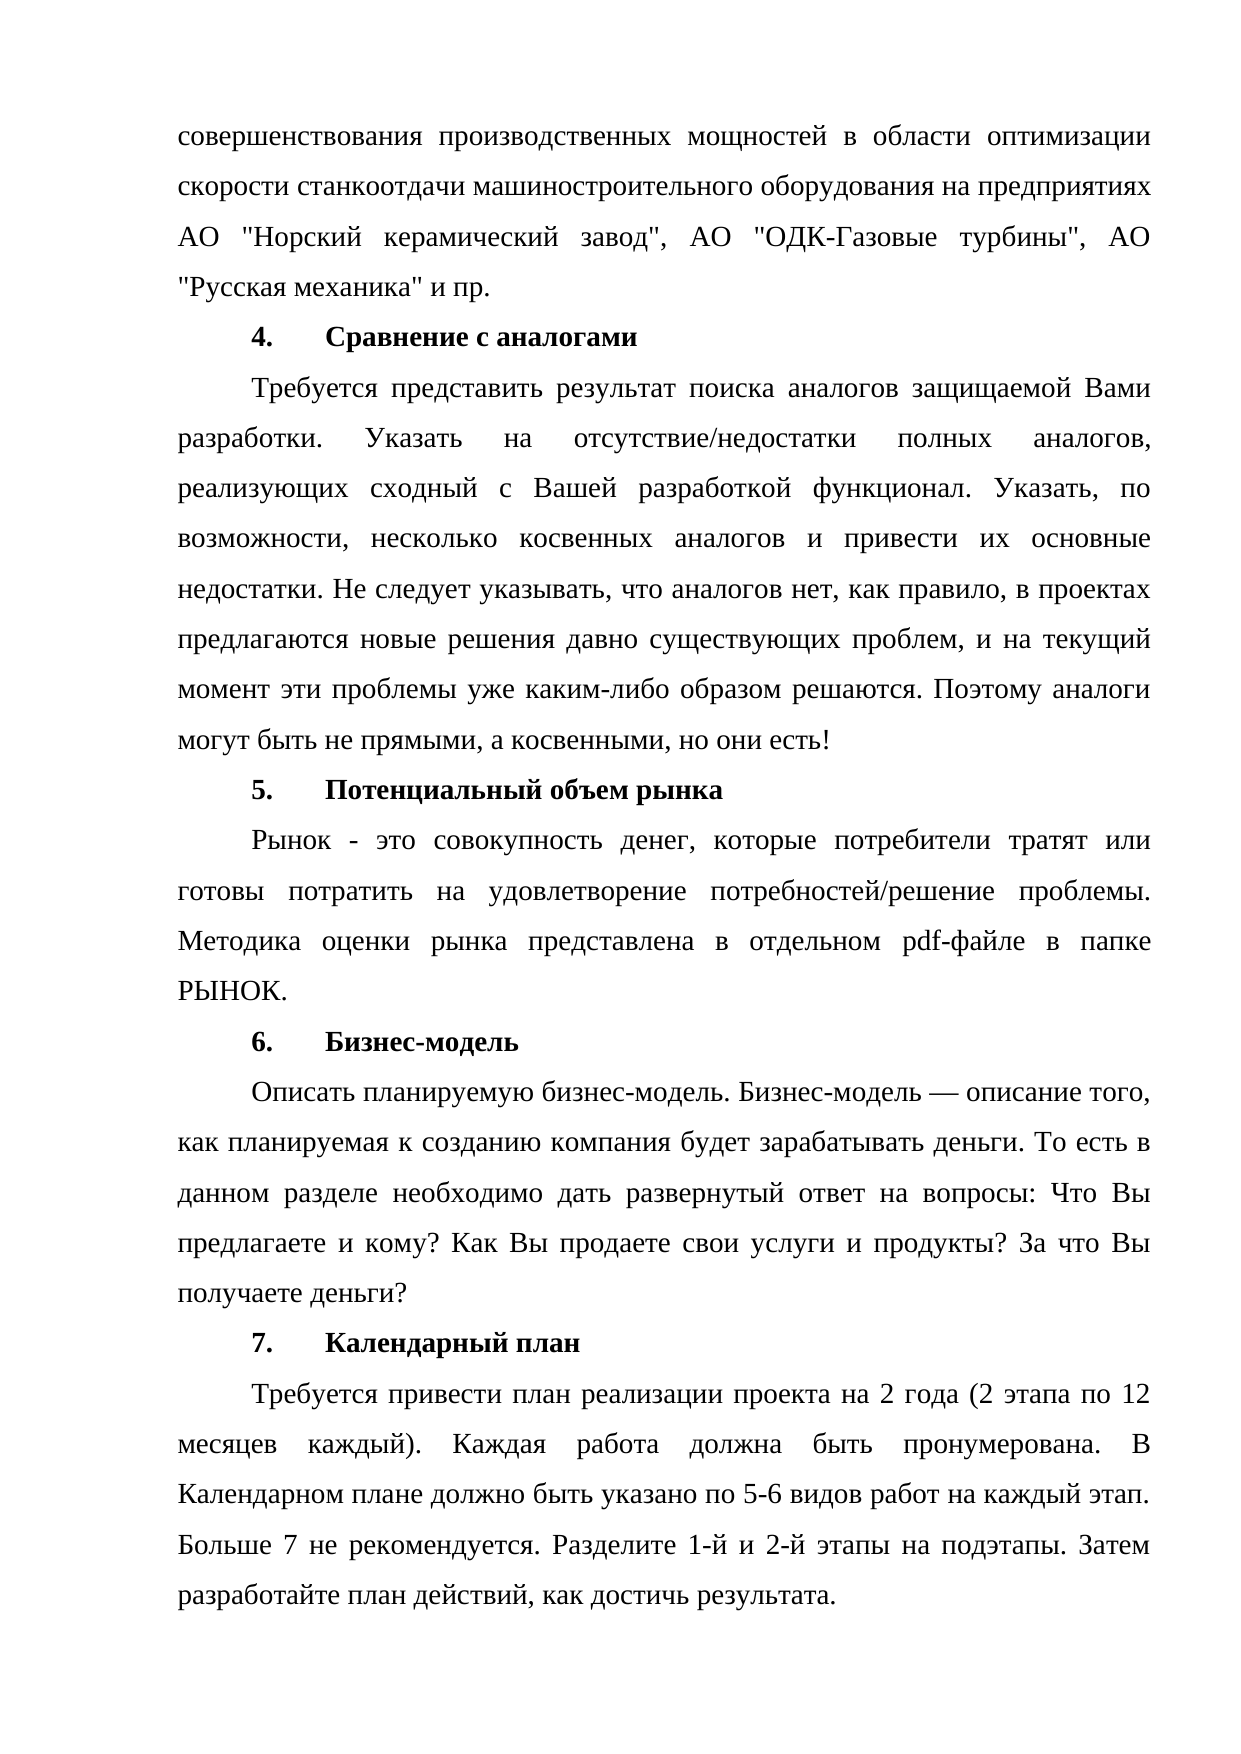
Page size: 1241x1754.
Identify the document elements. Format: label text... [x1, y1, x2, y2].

list Бизнес-модель [177, 1024, 1152, 1057]
list Потенциальный объем рынка [177, 772, 1152, 806]
list Сравнение с аналогами [177, 319, 1152, 353]
list Рынок - это совокупность денег, которые потребители тратят или готовы потратить на удовлетворение потребностей/решение проблемы. Методика оценки рынка представлена в отдельном pdf-файле в папке РЫНОК. [177, 822, 1152, 1007]
list Описать планируемую бизнес-модель. Бизнес-модель — описание того, как планируемая к созданию компания будет зарабатывать деньги. То есть в данном разделе необходимо дать развернутый ответ на вопросы: Что Вы предлагаете и кому? Как Вы продаете свои услуги и продукты? За что Вы получаете деньги? [177, 1074, 1152, 1309]
list Требуется представить результат поиска аналогов защищаемой Вами разработки. Указать на отсутствие/недостатки полных аналогов, реализующих сходный с Вашей разработкой функционал. Указать, по возможности, несколько косвенных аналогов и привести их основные недостатки. Не следует указывать, что аналогов нет, как правило, в проектах предлагаются новые решения давно существующих проблем, и на текущий момент эти проблемы уже каким-либо образом решаются. Поэтому аналоги могут быть не прямыми, а косвенными, но они есть! [177, 370, 1152, 755]
list Календарный план [177, 1326, 1152, 1359]
list Требуется привести план реализации проекта на 2 года (2 этапа по 12 месяцев каждый). Каждая работа должна быть пронумерована. В Календарном плане должно быть указано по 5-6 видов работ на каждый этап. Больше 7 не рекомендуется. Разделите 1-й и 2-й этапы на подэтапы. Затем разработайте план действий, как достичь результата. [177, 1376, 1152, 1611]
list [177, 118, 1152, 303]
